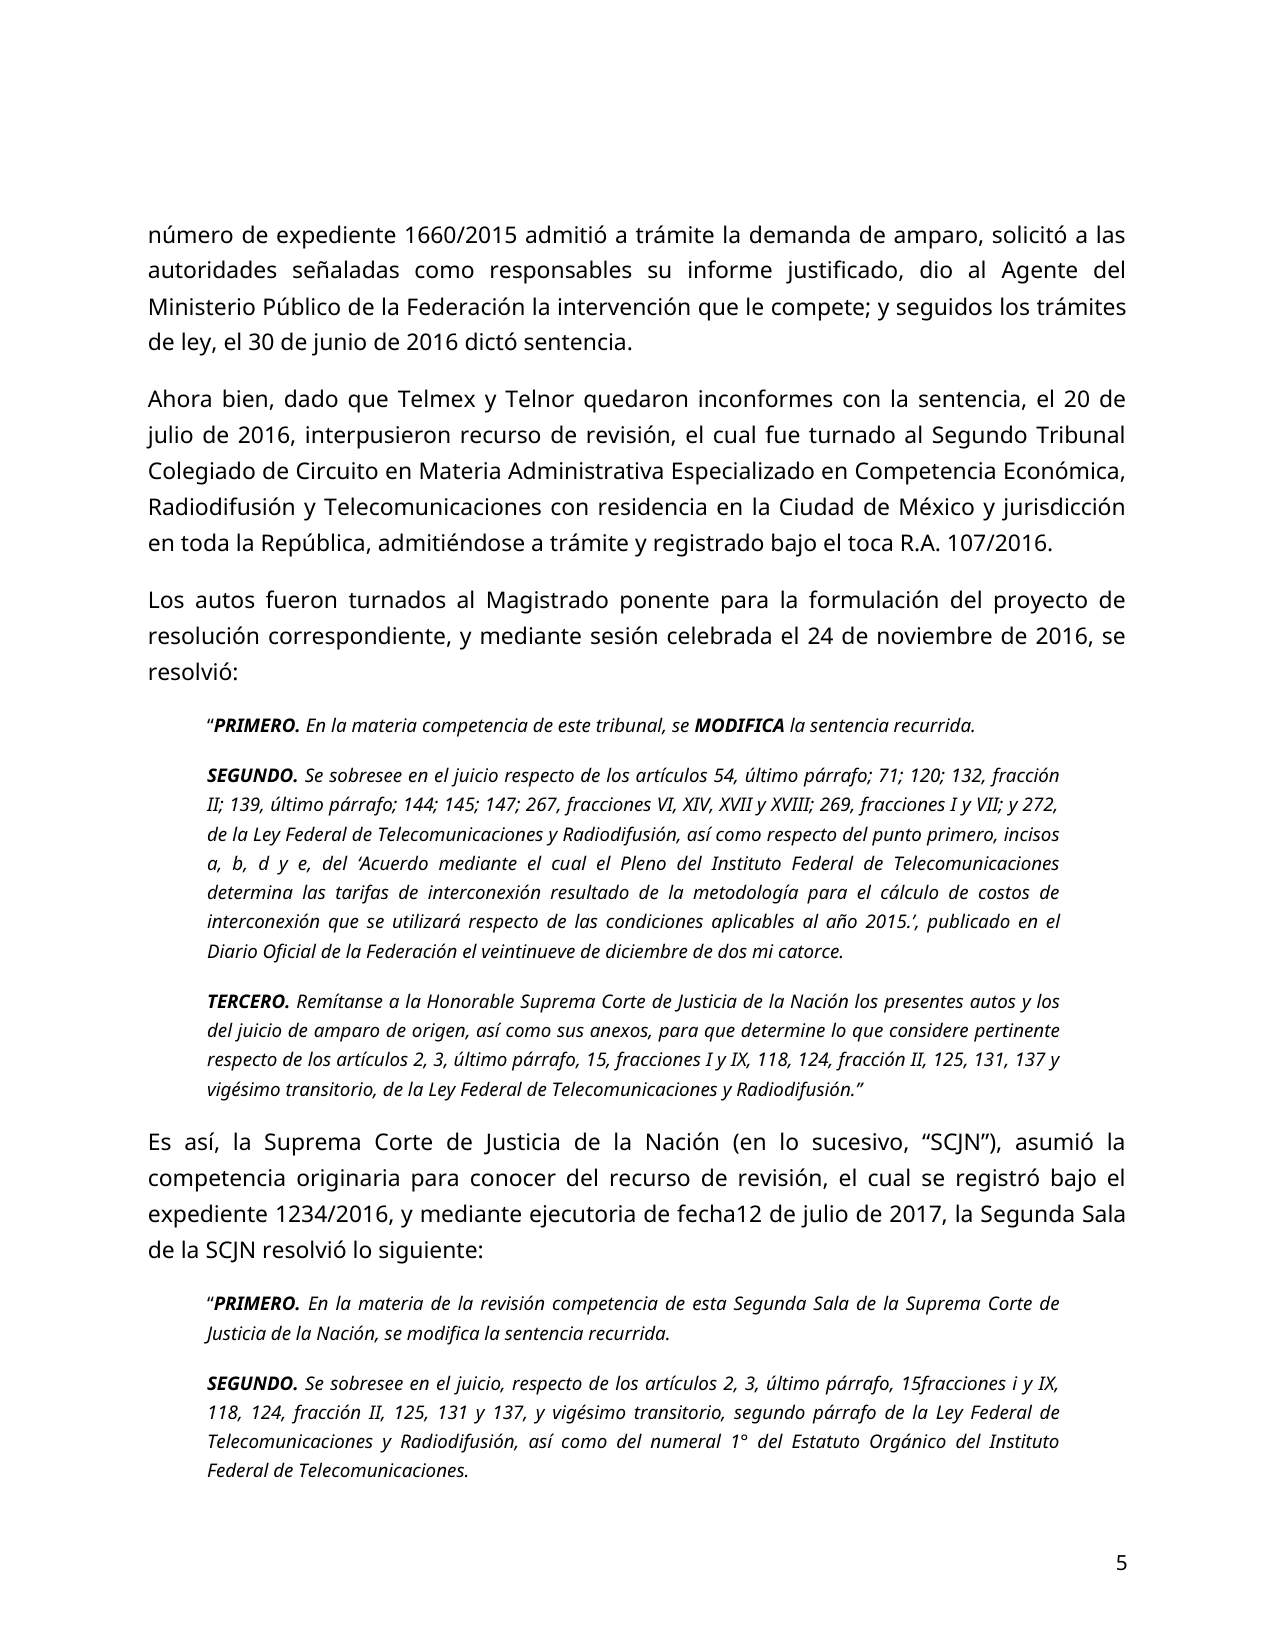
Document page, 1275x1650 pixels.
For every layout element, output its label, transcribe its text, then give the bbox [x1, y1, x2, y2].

text SEGUNDO. Se sobresee en el juicio respecto de los artículos 54, último párrafo; 71; 120; 132, fracción II; 139, último párrafo; 144; 145; 147; 267, fracciones VI, XIV, XVII y XVIII; 269, fracciones I y VII; y 272, de la Ley Federal de Telecomunicaciones y Radiodifusión, así como respecto del punto primero, incisos a, b, d y e, del ‘Acuerdo mediante el cual el Pleno del Instituto Federal de Telecomunicaciones determina las tarifas de interconexión resultado de la metodología para el cálculo de costos de interconexión que se utilizará respecto de las condiciones aplicables al año 2015.’, publicado en el Diario Oficial de la Federación el veintinueve de diciembre de dos mi catorce. [207, 762, 1063, 963]
text TERCERO. Remítanse a la Honorable Suprema Corte de Justicia de la Nación los presentes autos y los del juicio de amparo de origen, así como sus anexos, para que determine lo que considere pertinente respecto de los artículos 2, 3, último párrafo, 15, fracciones I y IX, 118, 124, fracción II, 125, 131, 137 y vigésimo transitorio, de la Ley Federal de Telecomunicaciones y Radiodifusión.” [207, 988, 1063, 1101]
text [148, 218, 1127, 358]
text SEGUNDO. Se sobresee en el juicio, respecto de los artículos 2, 3, último párrafo, 15fracciones i y IX, 118, 124, fracción II, 125, 131 y 137, y vigésimo transitorio, segundo párrafo de la Ley Federal de Telecomunicaciones y Radiodifusión, así como del numeral 1° del Estatuto Orgánico del Instituto Federal de Telecomunicaciones. [207, 1370, 1063, 1483]
text Ahora bien, dado que Telmex y Telnor quedaron inconformes con la sentencia, el 20 de julio de 2016, interpusieron recurso de revisión, el cual fue turnado al Segundo Tribunal Colegiado de Circuito en Materia Administrativa Especializado en Competencia Económica, Radiodifusión y Telecomunicaciones con residencia en la Ciudad de México y jurisdicción en toda la República, admitiéndose a trámite y registrado bajo el toca R.A. 107/2016. [148, 383, 1127, 558]
text “PRIMERO. En la materia competencia de este tribunal, se MODIFICA la sentencia recurrida. [207, 712, 1063, 738]
text “PRIMERO. En la materia de la revisión competencia de esta Segunda Sala de la Suprema Corte de Justicia de la Nación, se modifica la sentencia recurrida. [207, 1291, 1063, 1345]
text Los autos fueron turnados al Magistrado ponente para la formulación del proyecto de resolución correspondiente, y mediante sesión celebrada el 24 de noviembre de 2016, se resolvió: [148, 584, 1127, 687]
text Es así, la Suprema Corte de Justicia de la Nación (en lo sucesivo, “SCJN”), asumió la competencia originaria para conocer del recurso de revisión, el cual se registró bajo el expediente 1234/2016, y mediante ejecutoria de fecha12 de julio de 2017, la Segunda Sala de la SCJN resolvió lo siguiente: [148, 1126, 1127, 1265]
